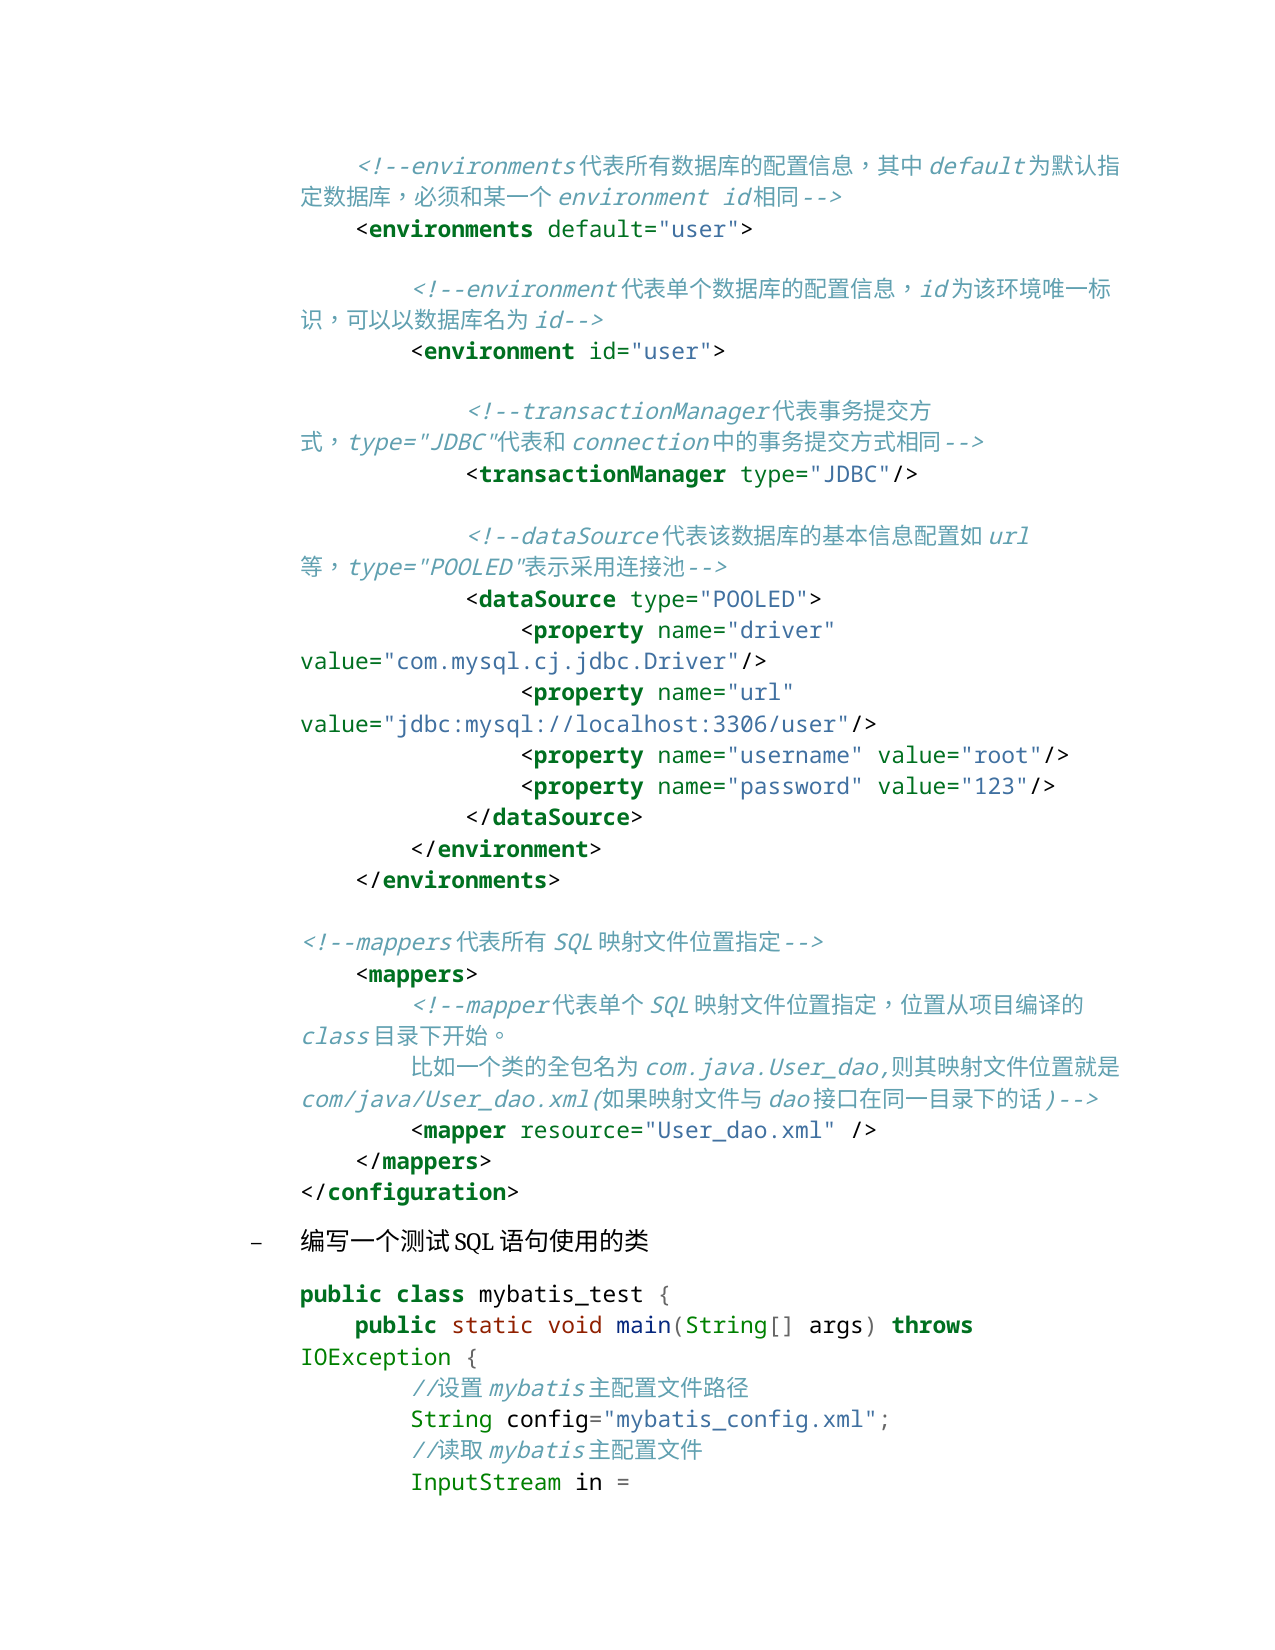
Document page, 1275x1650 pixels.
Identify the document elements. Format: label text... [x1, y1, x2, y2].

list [250, 1278, 1125, 1497]
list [250, 150, 1125, 1207]
list 编写一个测试SQL语句使用的类 [250, 1228, 1125, 1257]
